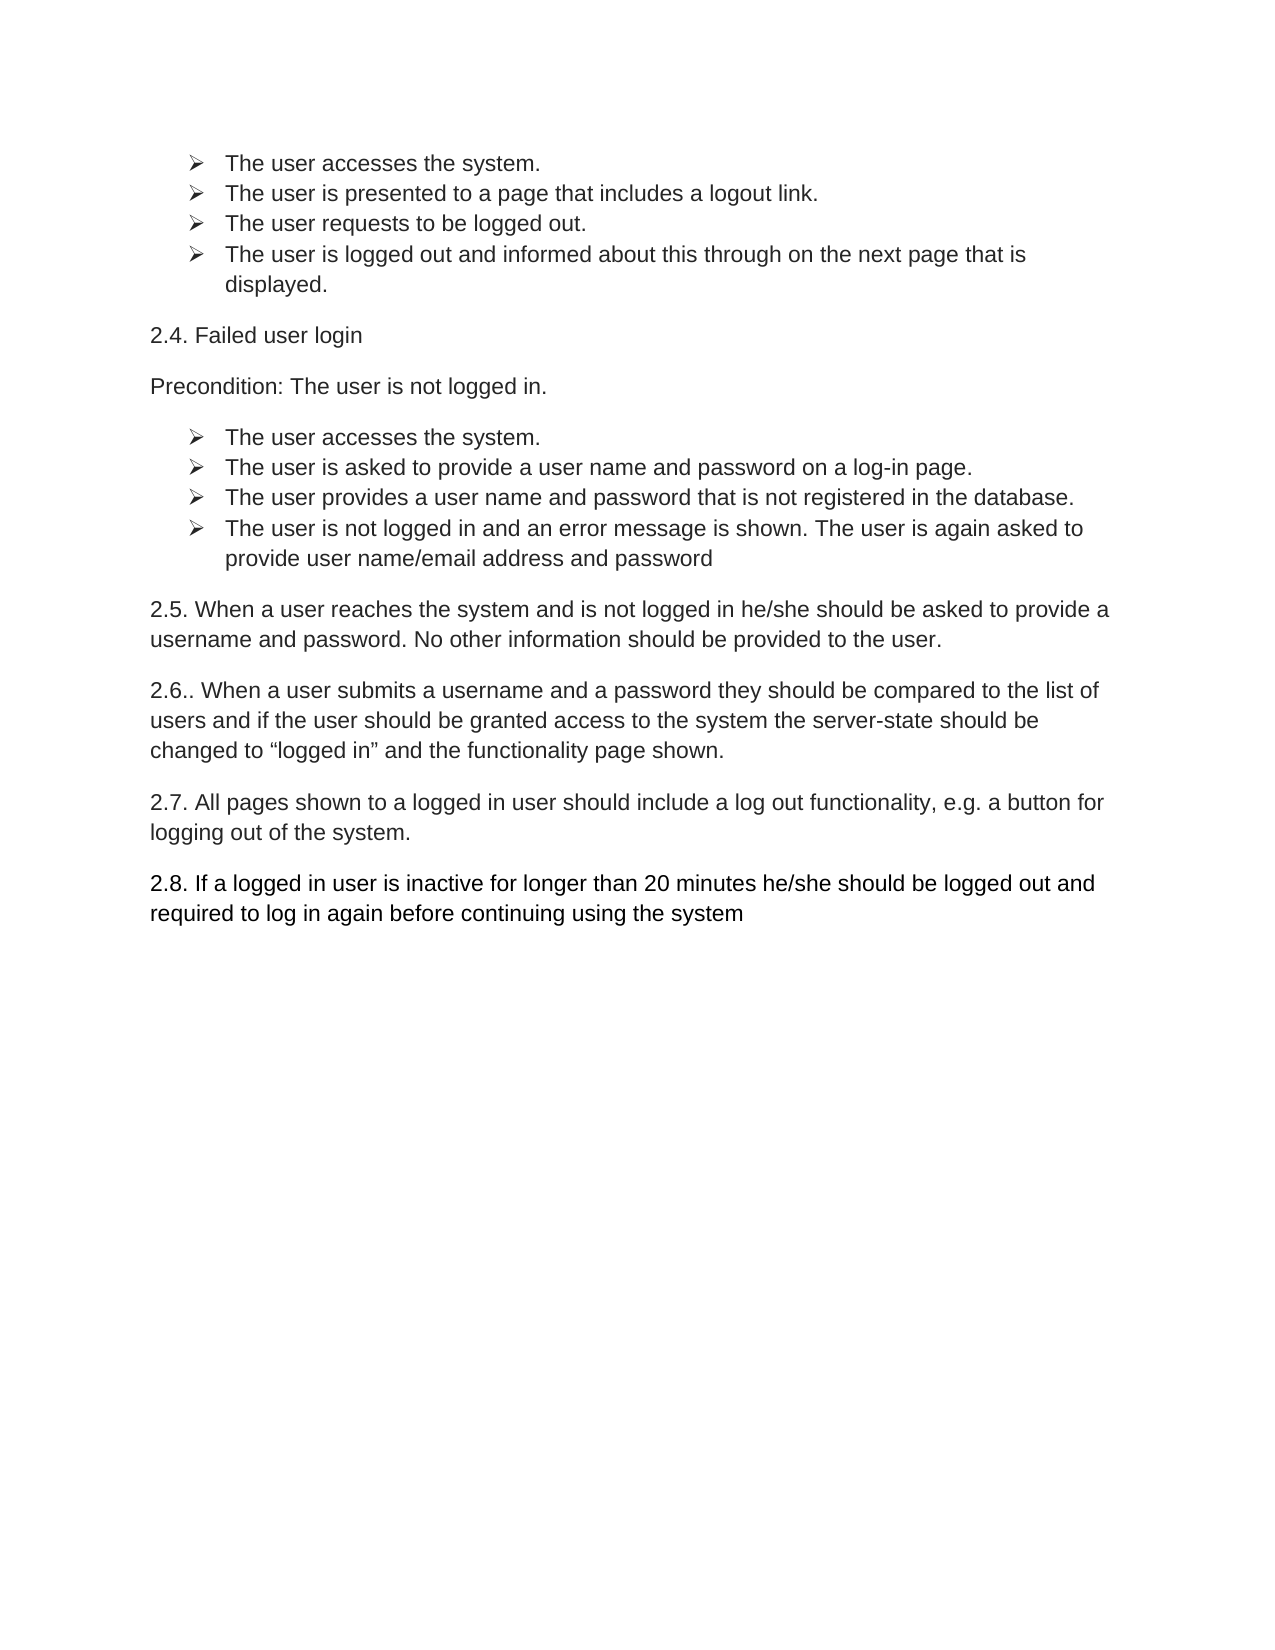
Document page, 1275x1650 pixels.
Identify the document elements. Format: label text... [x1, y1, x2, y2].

list The user accesses the system. [187, 150, 1125, 176]
text 2.5. When a user reaches the system and is not logged in he/she should be asked to provide a username and password. No other information should be provided to the user. [150, 596, 1125, 652]
list The user is presented to a page that includes a logout link. [187, 180, 1125, 207]
text 2.6.. When a user submits a username and a password they should be compared to the list of users and if the user should be granted access to the system the server-state should be changed to “logged in” and the functionality page shown. [150, 677, 1125, 764]
text Precondition: The user is not logged in. [150, 373, 1125, 399]
list The user is not logged in and an error message is shown. The user is again asked to provide user name/email address and password [187, 514, 1125, 571]
text 2.7. All pages shown to a logged in user should include a log out functionality, e.g. a button for logging out of the system. [150, 788, 1125, 845]
text 2.4. Failed user login [150, 322, 1125, 348]
list The user requests to be logged out. [187, 210, 1125, 237]
text 2.8. If a logged in user is inactive for longer than 20 minutes he/she should be logged out and required to log in again before continuing using the system [150, 870, 1125, 926]
list The user is logged out and informed about this through on the next page that is displayed. [187, 241, 1125, 297]
list The user provides a user name and password that is not registered in the database. [187, 484, 1125, 511]
list The user is asked to provide a user name and password on a log-in page. [187, 454, 1125, 481]
list The user accesses the system. [187, 424, 1125, 450]
